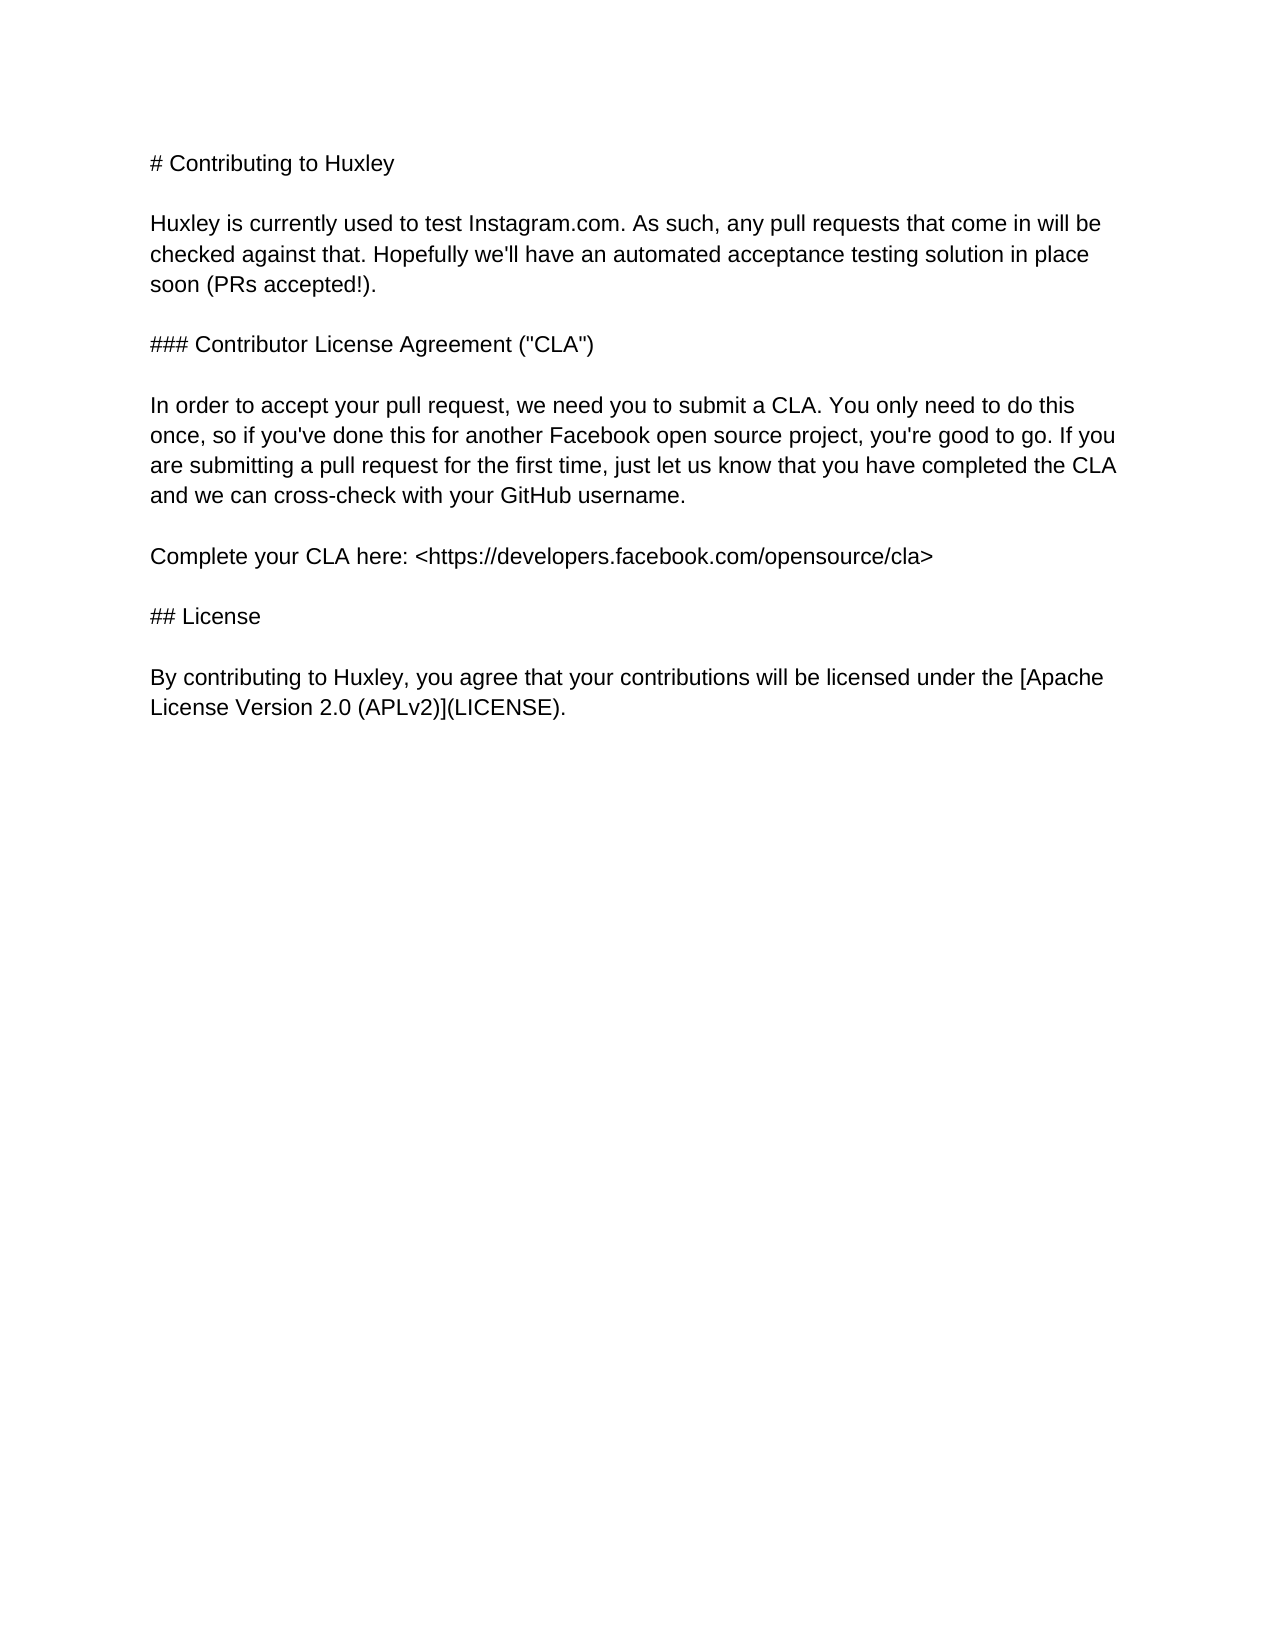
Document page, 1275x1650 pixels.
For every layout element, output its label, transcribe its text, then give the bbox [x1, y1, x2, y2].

text ### Contributor License Agreement ("CLA") [150, 331, 1125, 358]
text By contributing to Huxley, you agree that your contributions will be licensed under the [Apache License Version 2.0 (APLv2)](LICENSE). [150, 663, 1125, 720]
text Complete your CLA here: <https://developers.facebook.com/opensource/cla> [150, 543, 1125, 569]
text # Contributing to Huxley [150, 150, 1125, 176]
text In order to accept your pull request, we need you to submit a CLA. You only need to do this once, so if you've done this for another Facebook open source project, you're good to go. If you are submitting a pull request for the first time, just let us know that you have completed the CLA and we can cross-check with your GitHub username. [150, 392, 1125, 509]
text Huxley is currently used to test Instagram.com. As such, any pull requests that come in will be checked against that. Hopefully we'll have an automated acceptance testing solution in place soon (PRs accepted!). [150, 210, 1125, 297]
text ## License [150, 603, 1125, 629]
